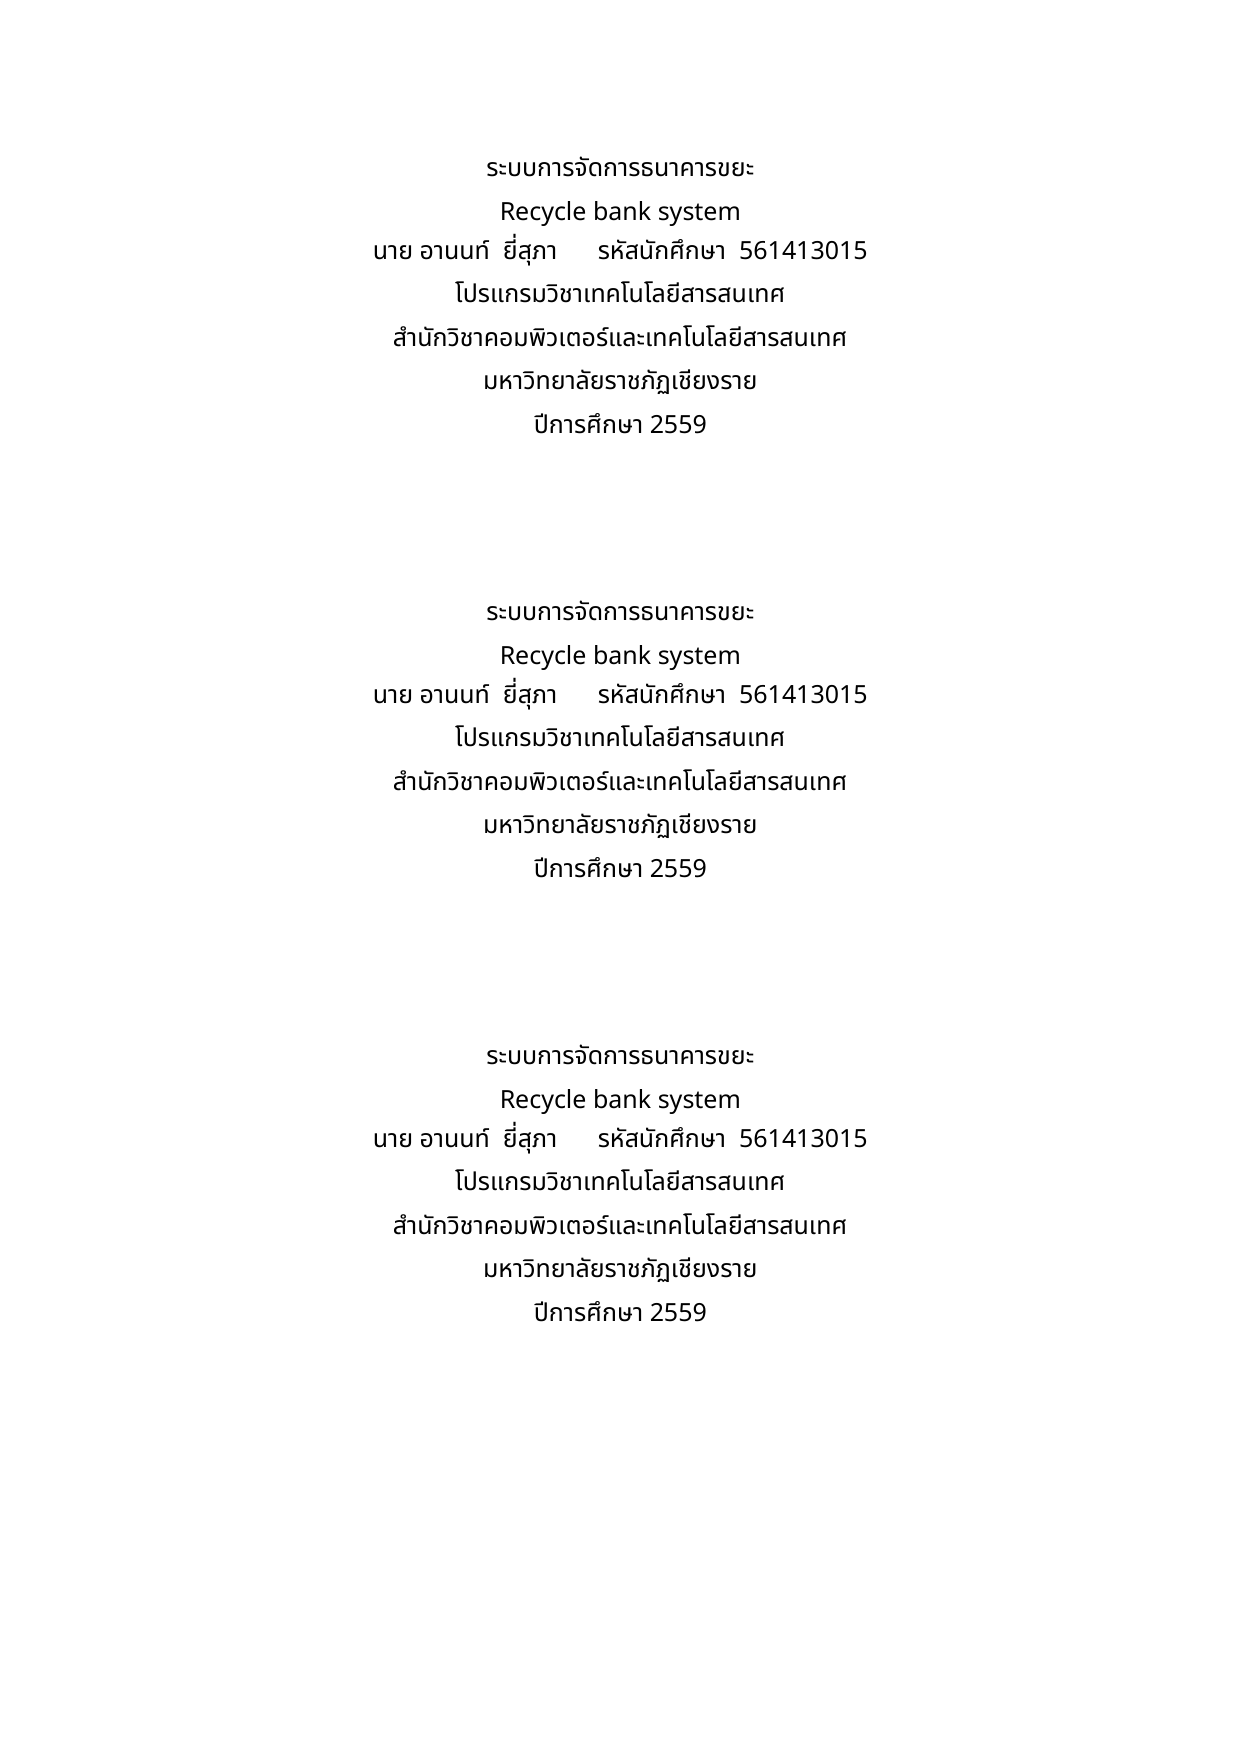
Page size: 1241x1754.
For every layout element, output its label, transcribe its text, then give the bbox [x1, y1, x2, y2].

text นาย อานนท์ ยี่สุภา รหัสนักศึกษา 561413015 [150, 1121, 1090, 1158]
text สำนักวิชาคอมพิวเตอร์และเทคโนโลยีสารสนเทศ [150, 320, 1090, 357]
text สำนักวิชาคอมพิวเตอร์และเทคโนโลยีสารสนเทศ [150, 1208, 1090, 1245]
text ปีการศึกษา 2559 [150, 407, 1090, 444]
text โปรแกรมวิชาเทคโนโลยีสารสนเทศ [150, 276, 1090, 314]
text นาย อานนท์ ยี่สุภา รหัสนักศึกษา 561413015 [150, 677, 1090, 714]
text ปีการศึกษา 2559 [150, 851, 1090, 888]
text ระบบการจัดการธนาคารขยะ [150, 1038, 1090, 1076]
text มหาวิทยาลัยราชภัฏเชียงราย [150, 1251, 1090, 1289]
text นาย อานนท์ ยี่สุภา รหัสนักศึกษา 561413015 [150, 233, 1090, 271]
text ระบบการจัดการธนาคารขยะ [150, 150, 1090, 188]
text ระบบการจัดการธนาคารขยะ [150, 594, 1090, 632]
text มหาวิทยาลัยราชภัฏเชียงราย [150, 807, 1090, 845]
text Recycle bank system [150, 193, 1090, 227]
text Recycle bank system [150, 637, 1090, 671]
text โปรแกรมวิชาเทคโนโลยีสารสนเทศ [150, 1164, 1090, 1202]
text สำนักวิชาคอมพิวเตอร์และเทคโนโลยีสารสนเทศ [150, 764, 1090, 801]
text Recycle bank system [150, 1081, 1090, 1115]
text มหาวิทยาลัยราชภัฏเชียงราย [150, 363, 1090, 401]
text ปีการศึกษา 2559 [150, 1294, 1090, 1332]
text โปรแกรมวิชาเทคโนโลยีสารสนเทศ [150, 720, 1090, 758]
